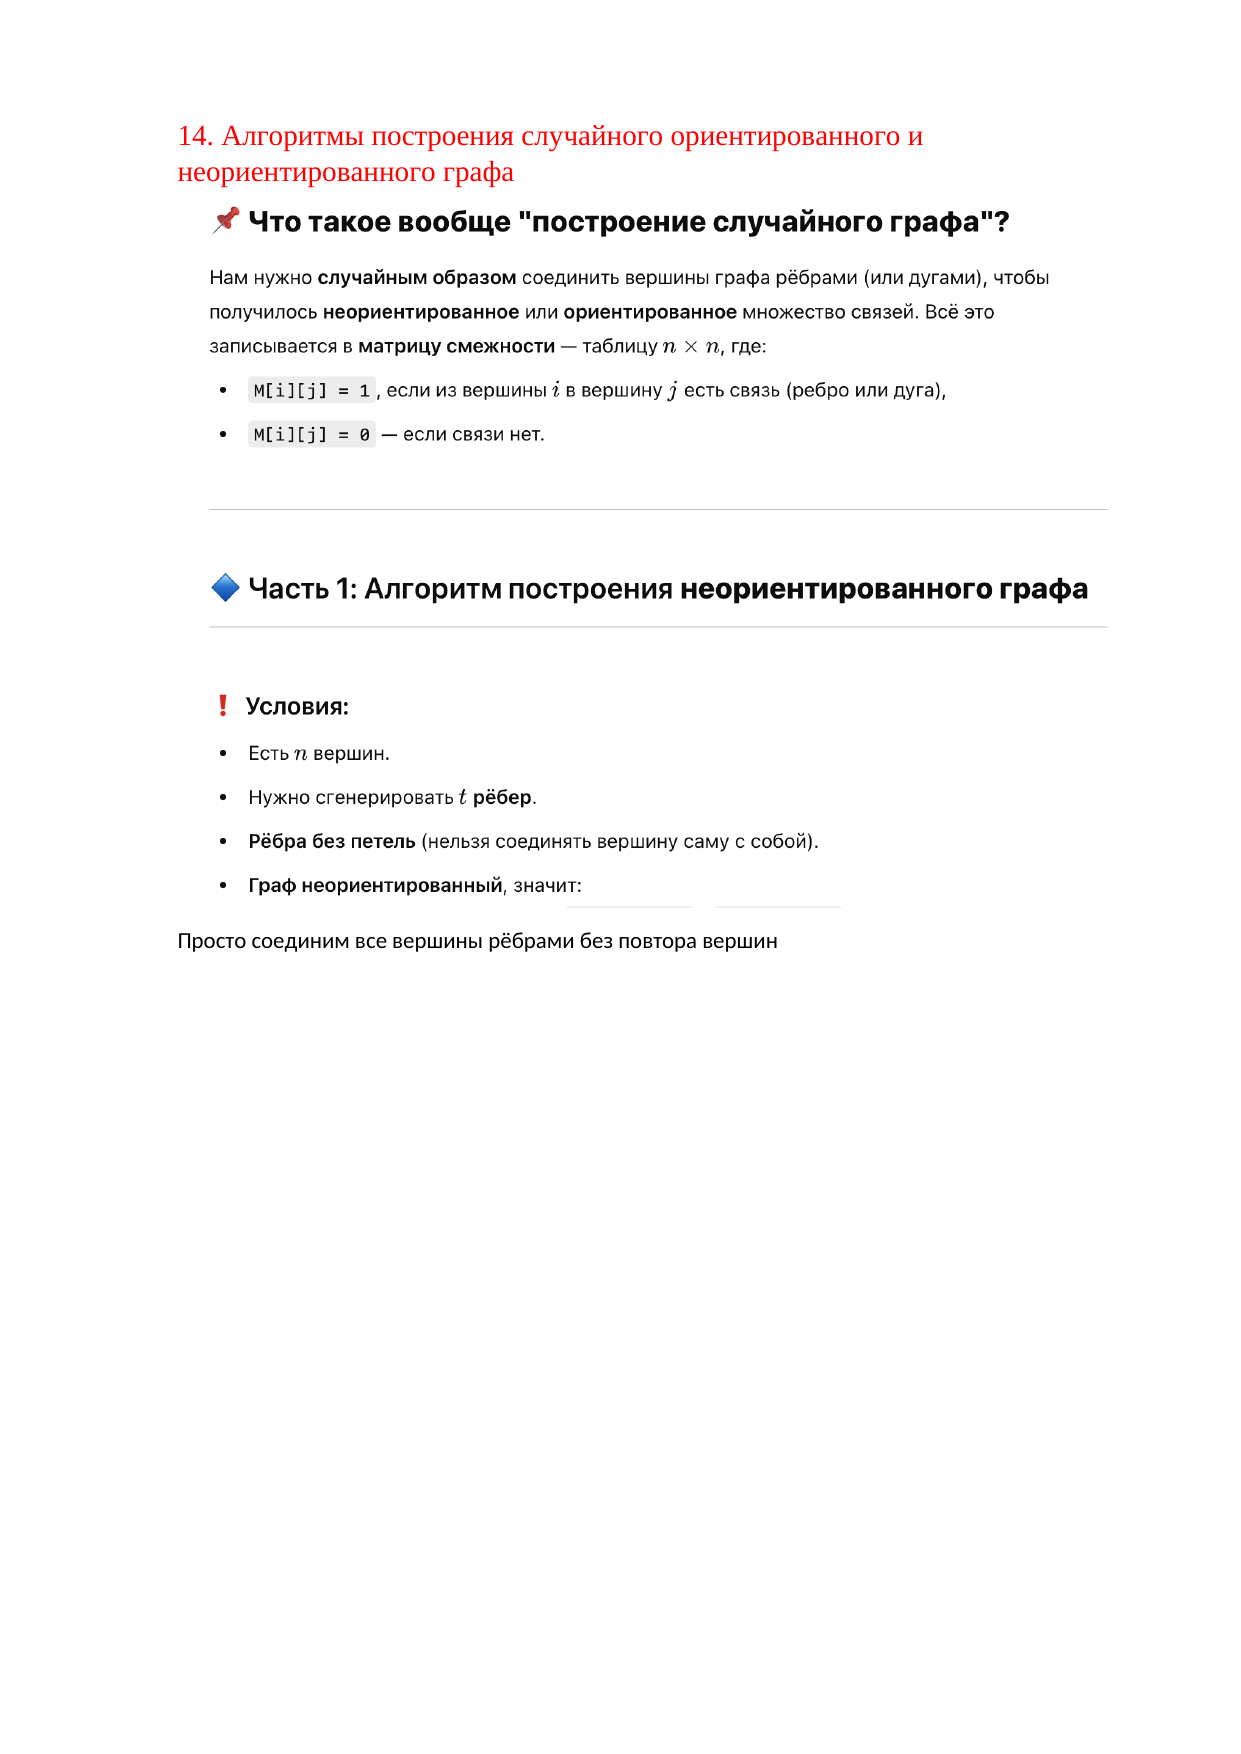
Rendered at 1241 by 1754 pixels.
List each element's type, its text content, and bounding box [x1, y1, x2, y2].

picture [177, 190, 1151, 908]
text Просто соединим все вершины рёбрами без повтора вершин [177, 926, 1152, 954]
